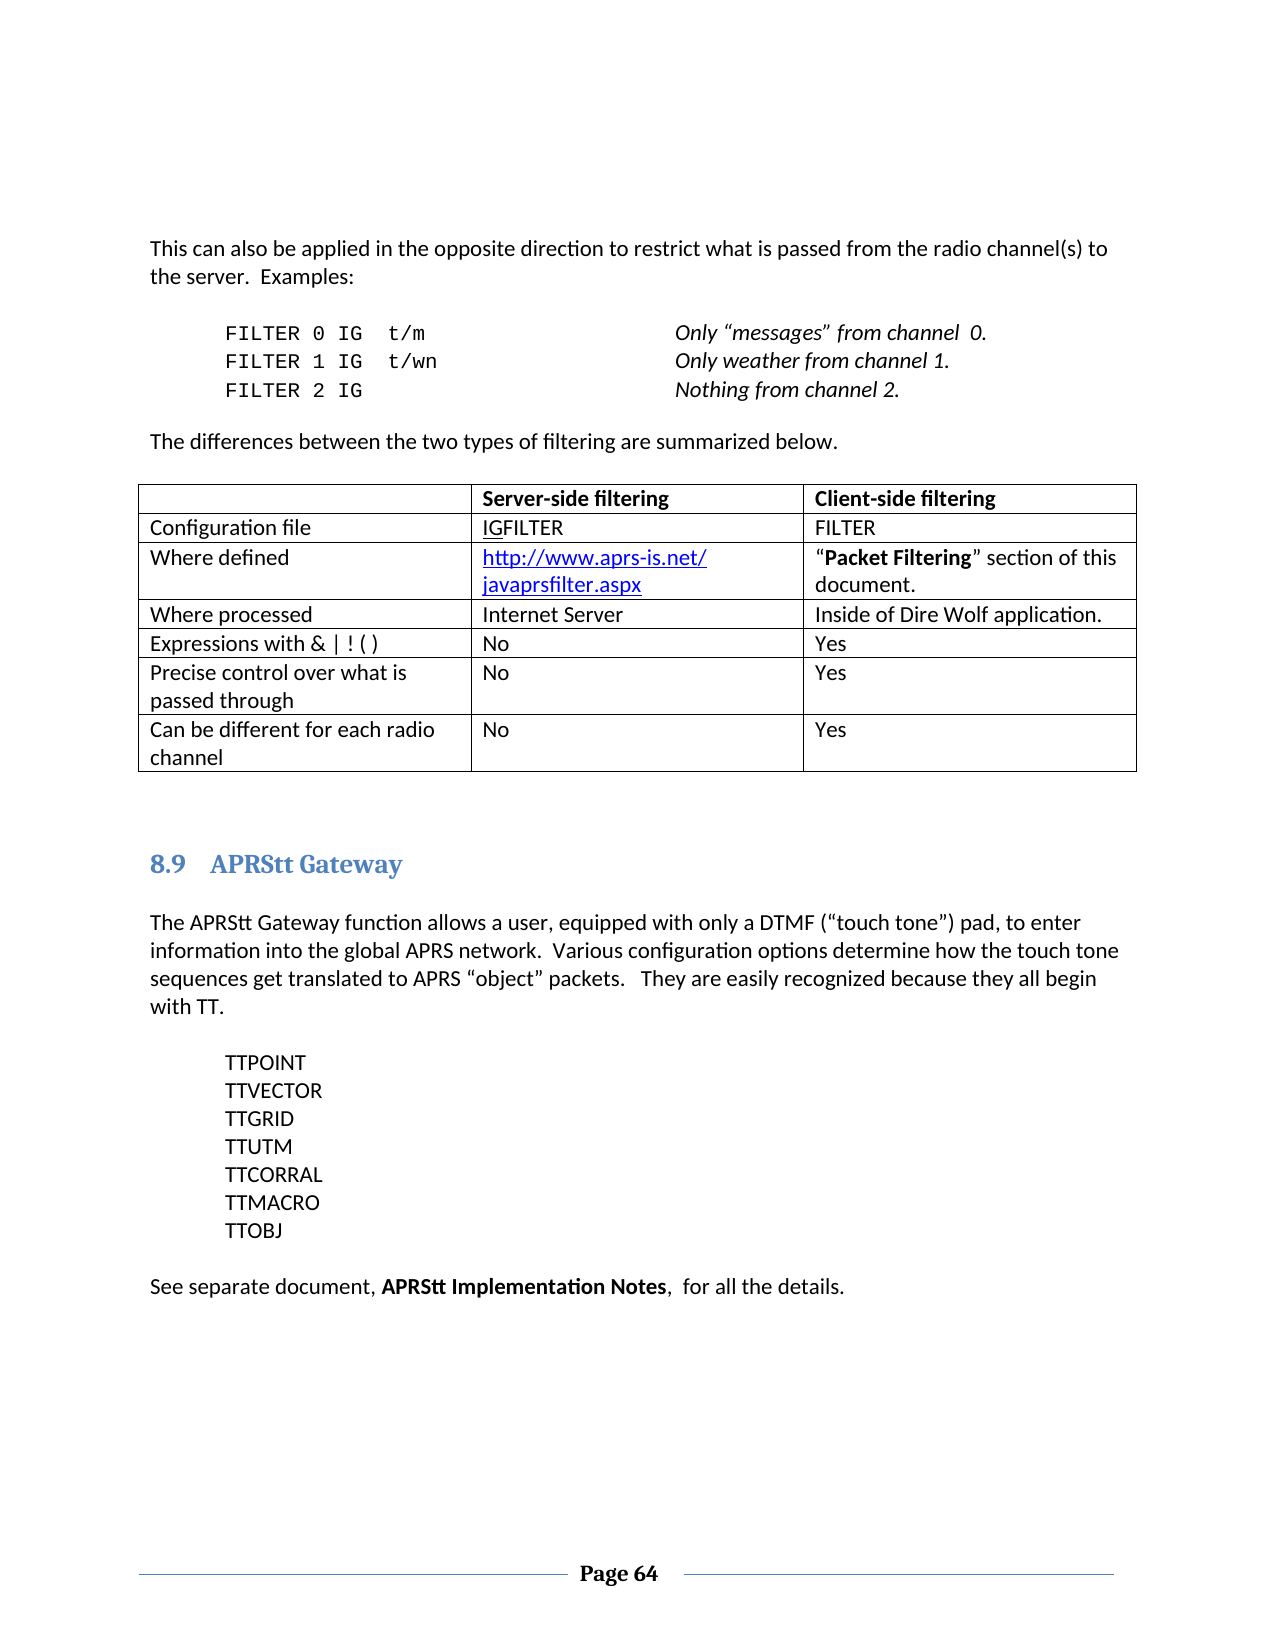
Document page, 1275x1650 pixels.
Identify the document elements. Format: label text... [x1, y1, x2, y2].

table_cell No [472, 715, 803, 771]
table_cell Precise control over what is passed through [139, 658, 471, 714]
table_cell “Packet Filtering” section of this document. [804, 543, 1136, 599]
subtitle APRStt Gateway [150, 849, 1125, 880]
table_cell Yes [804, 629, 1136, 657]
table_cell Where processed [139, 600, 471, 628]
text This can also be applied in the opposite direction to restrict what is passed from the radio channel(s) to the server. Examples: [150, 234, 1125, 290]
table_cell IGFILTER [472, 514, 803, 542]
text TTPOINT [225, 1048, 1125, 1076]
table_cell Where defined [139, 543, 471, 599]
text The APRStt Gateway function allows a user, equipped with only a DTMF (“touch tone”) pad, to enter information into the global APRS network. Various configuration options determine how the touch tone sequences get translated to APRS “object” packets. They are easily recognized because they all begin with TT. [150, 908, 1125, 1020]
table_cell Yes [804, 658, 1136, 714]
text TTUTM [225, 1132, 1125, 1160]
table_cell No [472, 658, 803, 714]
text TTOBJ [225, 1216, 1125, 1244]
table_header [139, 485, 471, 512]
table_cell Internet Server [472, 600, 803, 628]
table_cell No [472, 629, 803, 657]
table_cell Expressions with & | ! ( ) [139, 629, 471, 657]
text FILTER 2 IG Nothing from channel 2. [225, 375, 1125, 404]
table_cell http://www.aprs-is.net/javaprsfilter.aspx [472, 543, 803, 599]
text TTVECTOR [225, 1076, 1125, 1104]
table_cell FILTER [804, 514, 1136, 542]
table_cell Configuration file [139, 514, 471, 542]
text FILTER 1 IG t/wn Only weather from channel 1. [225, 347, 1125, 375]
text TTCORRAL [225, 1160, 1125, 1188]
text FILTER 0 IG t/m Only “messages” from channel 0. [225, 318, 1125, 347]
text TTMACRO [225, 1188, 1125, 1216]
table_header Client-side filtering [804, 485, 1136, 512]
table_header Server-side filtering [472, 485, 803, 512]
text See separate document, APRStt Implementation Notes, for all the details. [150, 1272, 1125, 1300]
table_cell Can be different for each radio channel [139, 715, 471, 771]
table_cell Yes [804, 715, 1136, 771]
text The differences between the two types of filtering are summarized below. [150, 427, 1125, 455]
table_cell Inside of Dire Wolf application. [804, 600, 1136, 628]
text TTGRID [225, 1104, 1125, 1132]
